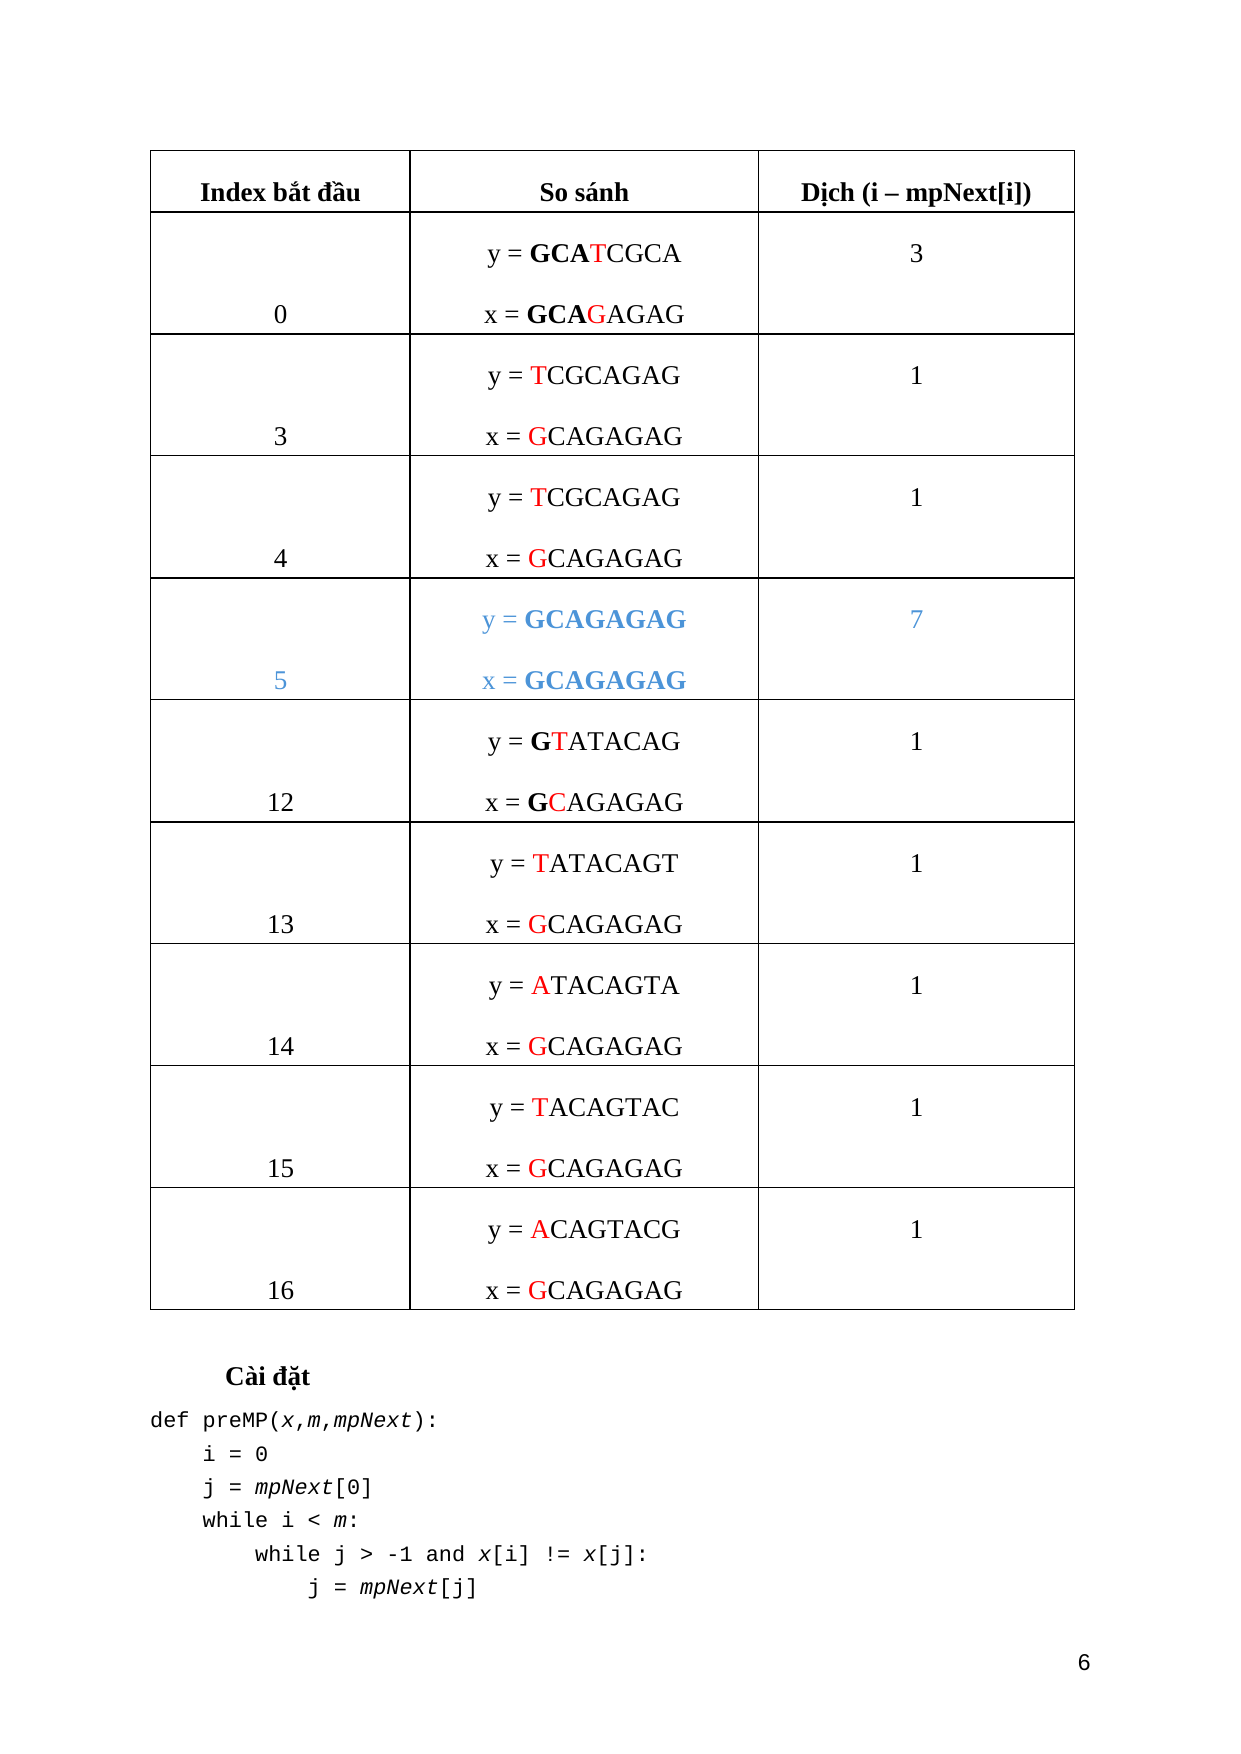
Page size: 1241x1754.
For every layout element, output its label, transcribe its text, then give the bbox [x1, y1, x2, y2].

text def preMP(x,m,mpNext): [150, 1409, 1090, 1434]
table_cell y = TCGCAGAG x = GCAGAGAG [411, 335, 758, 455]
table_cell y = TATACAGT x = GCAGAGAG [411, 823, 758, 943]
table_cell y = GTATACAG x = GCAGAGAG [411, 700, 758, 821]
table_cell 16 [151, 1188, 409, 1309]
table_cell 4 [151, 456, 409, 577]
table_cell 1 [759, 823, 1074, 943]
text i = 0 [150, 1443, 1090, 1467]
table_cell 3 [759, 213, 1074, 333]
table_cell 5 [151, 579, 409, 699]
table_cell 13 [151, 823, 409, 943]
table_header So sánh [411, 151, 758, 211]
text while j > -1 and x[i] != x[j]: [150, 1543, 1090, 1568]
table_header Dịch (i – mpNext[i]) [759, 151, 1074, 211]
table_cell y = ATACAGTA x = GCAGAGAG [411, 944, 758, 1065]
table_header Index bắt đầu [151, 151, 409, 211]
table_cell 1 [759, 456, 1074, 577]
table_cell 14 [151, 944, 409, 1065]
text Cài đặt [225, 1360, 1090, 1391]
table_cell 1 [759, 1188, 1074, 1309]
text j = mpNext[0] [150, 1476, 1090, 1501]
table_cell y = GCAGAGAG x = GCAGAGAG [411, 579, 758, 699]
table_cell 15 [151, 1066, 409, 1187]
table_cell y = ACAGTACG x = GCAGAGAG [411, 1188, 758, 1309]
table_cell 3 [151, 335, 409, 455]
table_cell 1 [759, 700, 1074, 821]
table_cell 0 [151, 213, 409, 333]
table_cell 1 [759, 1066, 1074, 1187]
table_cell y = TCGCAGAG x = GCAGAGAG [411, 456, 758, 577]
text j = mpNext[j] [150, 1576, 1090, 1601]
table_cell y = GCATCGCA x = GCAGAGAG [411, 213, 758, 333]
text while i < m: [150, 1509, 1090, 1534]
table_cell 7 [759, 579, 1074, 699]
table_cell 1 [759, 335, 1074, 455]
table_cell 12 [151, 700, 409, 821]
table_cell y = TACAGTAC x = GCAGAGAG [411, 1066, 758, 1187]
table_cell 1 [759, 944, 1074, 1065]
